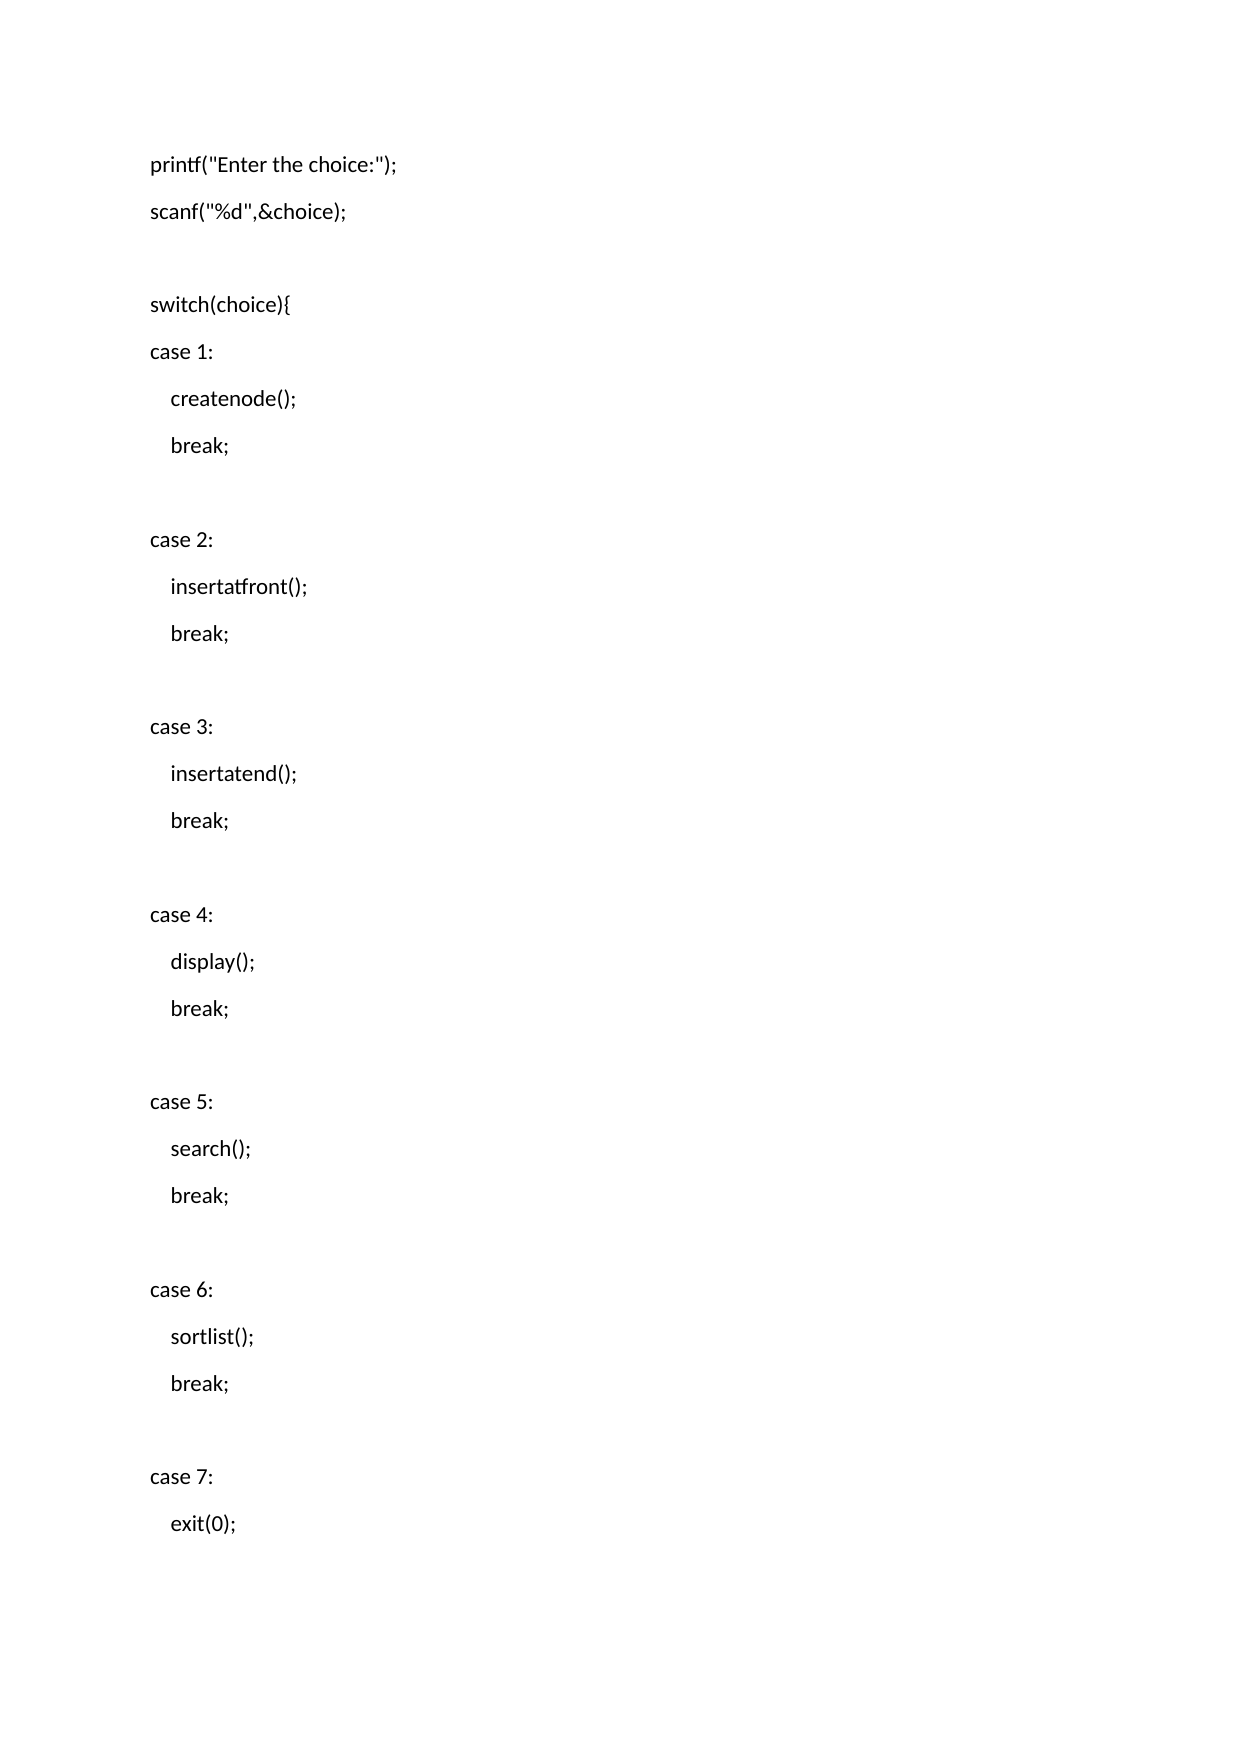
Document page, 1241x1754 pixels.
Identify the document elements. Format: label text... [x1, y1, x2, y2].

text case 4: [150, 900, 1090, 928]
text break; [150, 806, 1090, 834]
text switch(choice){ [150, 291, 1090, 319]
text break; [150, 994, 1090, 1022]
text sortlist(); [150, 1322, 1090, 1350]
text break; [150, 1369, 1090, 1397]
text case 3: [150, 712, 1090, 741]
text case 5: [150, 1087, 1090, 1116]
text break; [150, 431, 1090, 459]
text case 7: [150, 1462, 1090, 1491]
text display(); [150, 947, 1090, 975]
text case 1: [150, 337, 1090, 366]
text insertatend(); [150, 759, 1090, 787]
text search(); [150, 1134, 1090, 1162]
text break; [150, 1181, 1090, 1209]
text case 6: [150, 1275, 1090, 1303]
text printf("Enter the choice:"); [150, 150, 1090, 178]
text createnode(); [150, 384, 1090, 412]
text break; [150, 619, 1090, 647]
text exit(0); [150, 1509, 1090, 1537]
text case 2: [150, 525, 1090, 553]
text insertatfront(); [150, 572, 1090, 600]
text scanf("%d",&choice); [150, 197, 1090, 225]
